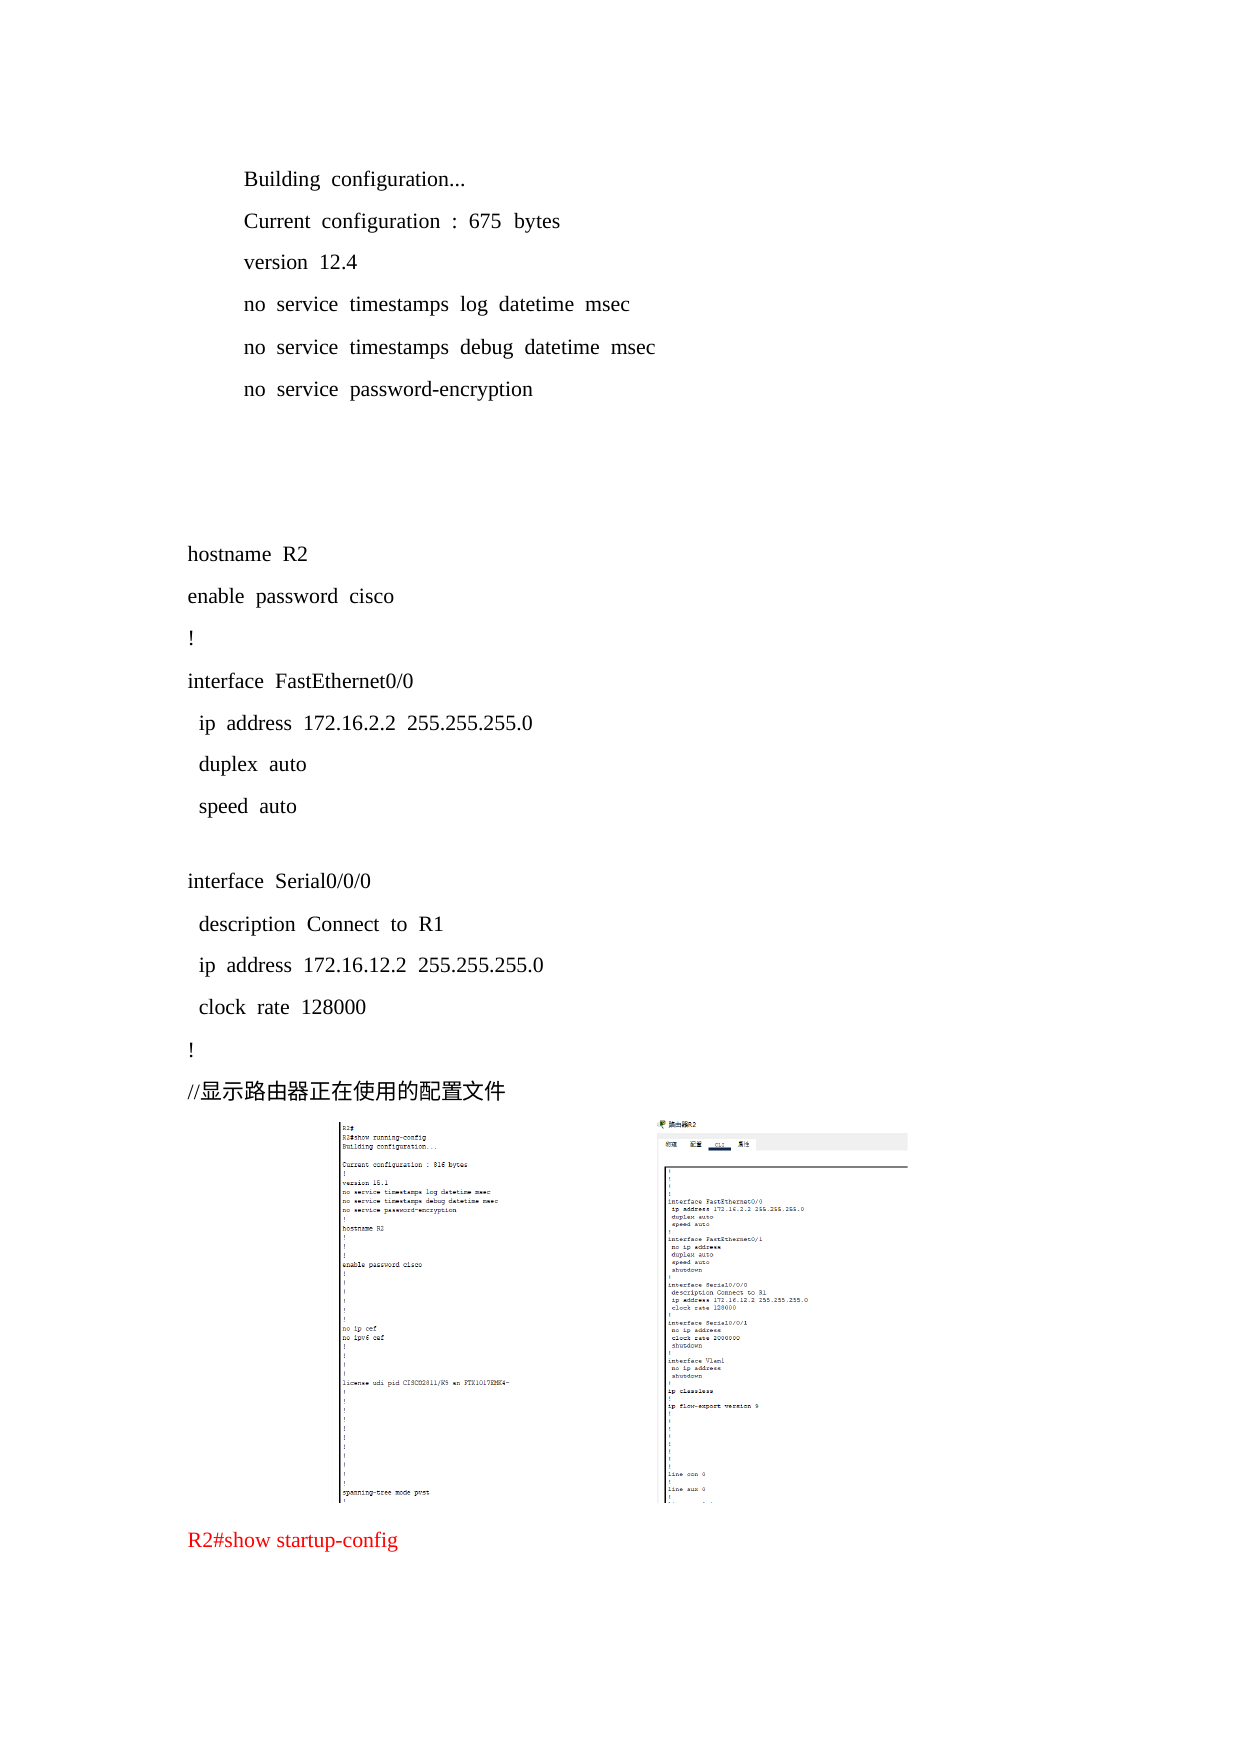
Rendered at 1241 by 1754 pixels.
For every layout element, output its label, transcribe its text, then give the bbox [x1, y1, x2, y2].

text no service timestamps log datetime msec [244, 288, 1053, 320]
text duplex auto [198, 747, 1053, 780]
text //显示路由器正在使用的配置文件 [187, 1074, 1053, 1107]
picture [332, 1119, 908, 1503]
text interface Serial0/0/0 [187, 865, 1053, 897]
text Building configuration... [244, 162, 1053, 194]
text ! [187, 1033, 1053, 1065]
text hostname R2 [187, 537, 1053, 569]
text speed auto [198, 790, 1053, 822]
text ip address 172.16.2.2 255.255.255.0 [198, 706, 1053, 739]
text interface FastEthernet0/0 [187, 664, 1053, 697]
text version 12.4 [244, 245, 1053, 278]
text description Connect to R1 [198, 907, 1053, 940]
text no service password-encryption [244, 372, 1053, 405]
text R2#show startup-config [187, 1523, 1053, 1555]
text ! [187, 622, 1053, 654]
text Current configuration : 675 bytes [244, 204, 1053, 237]
text clock rate 128000 [198, 991, 1053, 1023]
text enable password cisco [187, 579, 1053, 612]
text ip address 172.16.12.2 255.255.255.0 [198, 948, 1053, 981]
text no service timestamps debug datetime msec [244, 330, 1053, 362]
